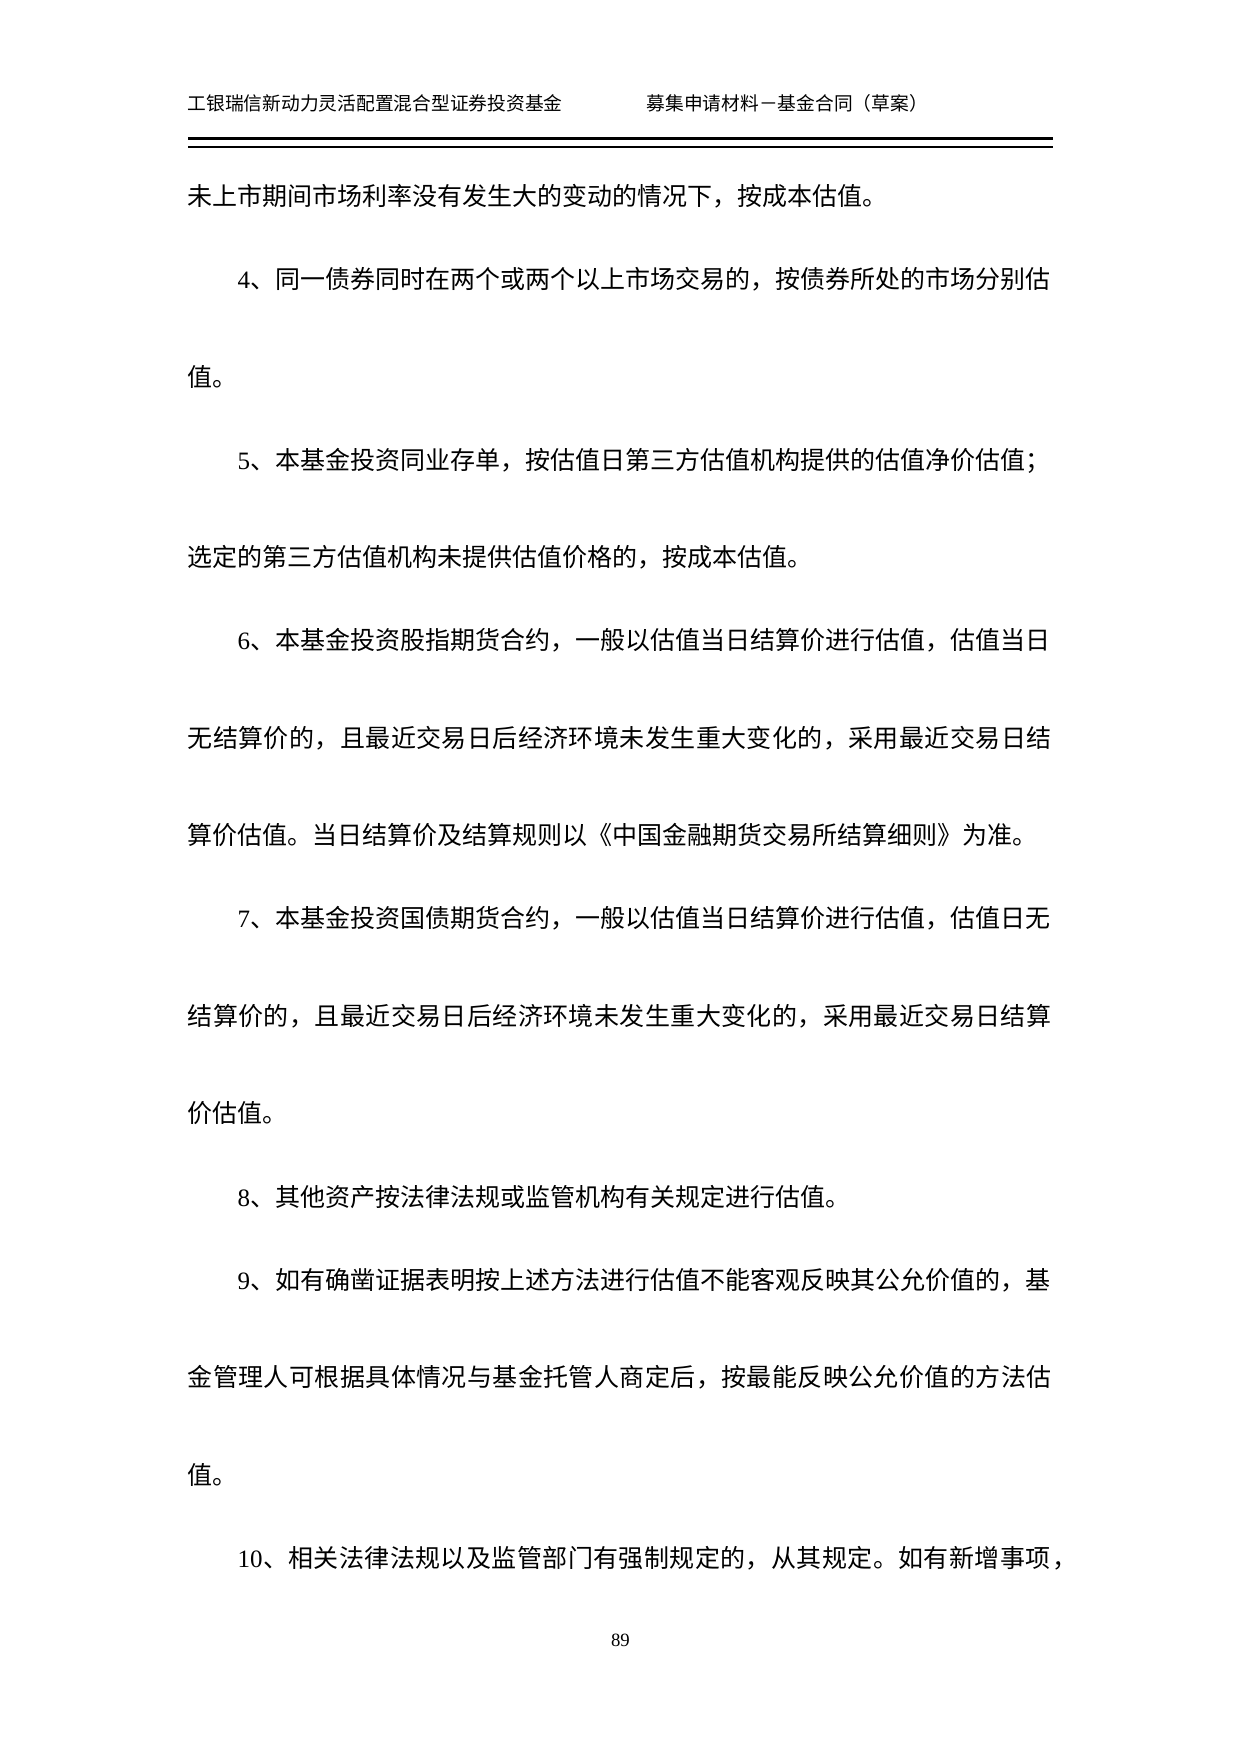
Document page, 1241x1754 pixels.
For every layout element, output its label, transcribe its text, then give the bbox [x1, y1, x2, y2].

text 7、本基金投资国债期货合约，一般以估值当日结算价进行估值，估值日无结算价的，且最近交易日后经济环境未发生重大变化的，采用最近交易日结算价估值。 [187, 884, 1053, 1144]
text 5、本基金投资同业存单，按估值日第三方估值机构提供的估值净价估值；选定的第三方估值机构未提供估值价格的，按成本估值。 [187, 426, 1053, 588]
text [187, 162, 1053, 227]
text 8、其他资产按法律法规或监管机构有关规定进行估值。 [187, 1163, 1053, 1228]
text 4、同一债券同时在两个或两个以上市场交易的，按债券所处的市场分别估值。 [187, 245, 1053, 408]
text 6、本基金投资股指期货合约，一般以估值当日结算价进行估值，估值当日无结算价的，且最近交易日后经济环境未发生重大变化的，采用最近交易日结算价估值。当日结算价及结算规则以《中国金融期货交易所结算细则》为准。 [187, 606, 1053, 866]
text 9、如有确凿证据表明按上述方法进行估值不能客观反映其公允价值的，基金管理人可根据具体情况与基金托管人商定后，按最能反映公允价值的方法估值。 [187, 1246, 1053, 1506]
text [187, 1524, 1053, 1589]
